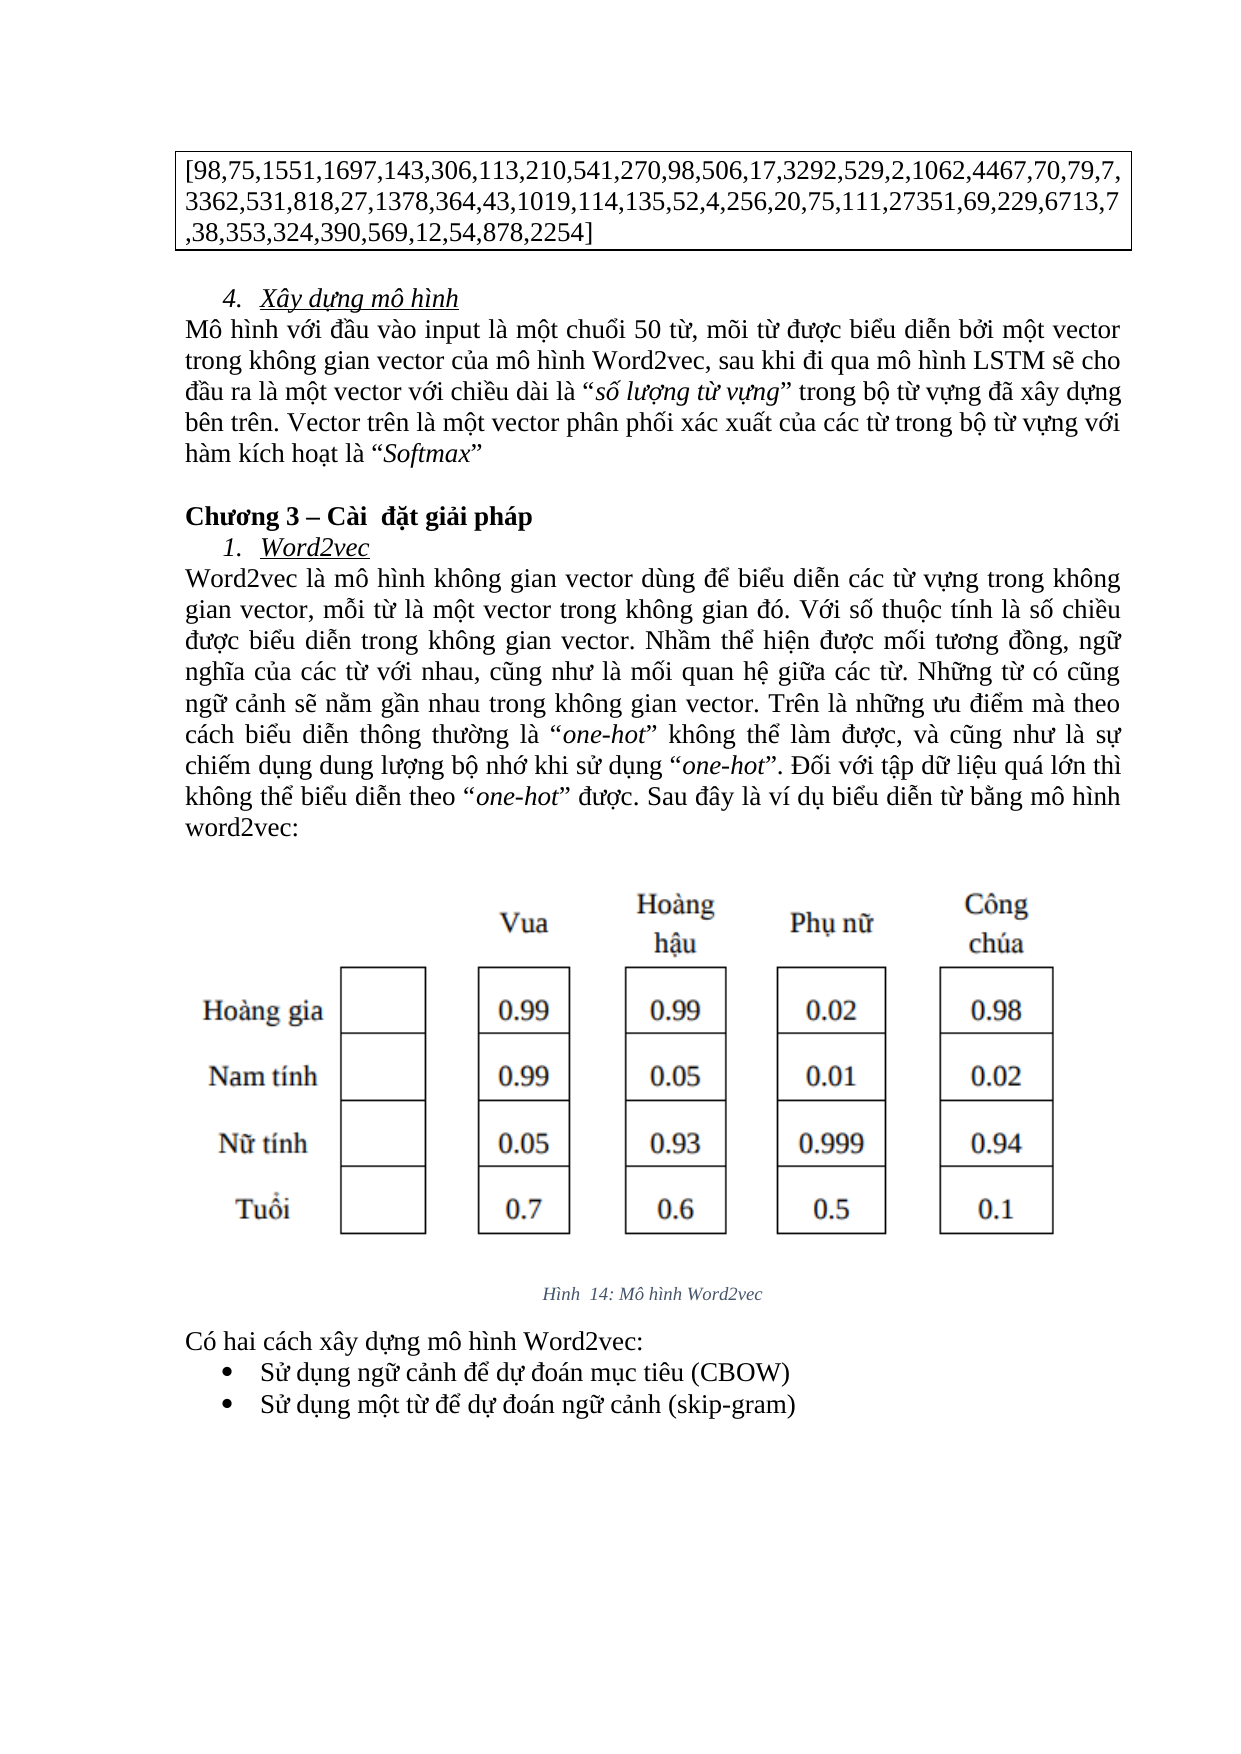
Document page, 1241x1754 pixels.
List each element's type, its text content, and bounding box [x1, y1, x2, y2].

text Có hai cách xây dựng mô hình Word2vec: [185, 1325, 1122, 1356]
subtitle Chương 3 – Cài đặt giải pháp [185, 500, 1122, 531]
list Sử dụng ngữ cảnh để dự đoán mục tiêu (CBOW) [222, 1356, 1122, 1388]
list Sử dụng một từ để dự đoán ngữ cảnh (skip-gram) [222, 1388, 1122, 1419]
text Hình 14: Mô hình Word2vec [185, 1283, 1122, 1304]
text Mô hình với đầu vào input là một chuổi 50 từ, mõi từ được biểu diễn bởi một vector trong không gian vector của mô hình Word2vec, sau khi đi qua mô hình LSTM sẽ cho đầu ra là một vector với chiều dài là “số lượng từ vựng” trong bộ từ vựng đã xây dựng bên trên. Vector trên là một vector phân phối xác xuất của các từ trong bộ từ vựng với hàm kích hoạt là “Softmax” [185, 313, 1122, 469]
text [98,75,1551,1697,143,306,113,210,541,270,98,506,17,3292,529,2,1062,4467,70,79,7,3362,531,818,27,1378,364,43,1019,114,135,52,4,256,20,75,111,27351,69,229,6713,7,38,353,324,390,569,12,54,878,2254] [176, 152, 1131, 249]
picture [184, 873, 1115, 1283]
subtitle Xây dựng mô hình [222, 282, 1122, 313]
text Word2vec là mô hình không gian vector dùng để biểu diễn các từ vựng trong không gian vector, mỗi từ là một vector trong không gian đó. Với số thuộc tính là số chiều được biểu diễn trong không gian vector. Nhầm thể hiện được mối tương đồng, ngữ nghĩa của các từ với nhau, cũng như là mối quan hệ giữa các từ. Những từ có cũng ngữ cảnh sẽ nằm gần nhau trong không gian vector. Trên là những ưu điểm mà theo cách biểu diễn thông thường là “one-hot” không thể làm được, và cũng như là sự chiếm dụng dung lượng bộ nhớ khi sử dụng “one-hot”. Đối với tập dữ liệu quá lớn thì không thể biểu diễn theo “one-hot” được. Sau đây là ví dụ biểu diễn từ bằng mô hình word2vec: [185, 562, 1122, 842]
subtitle Word2vec [222, 531, 1122, 562]
